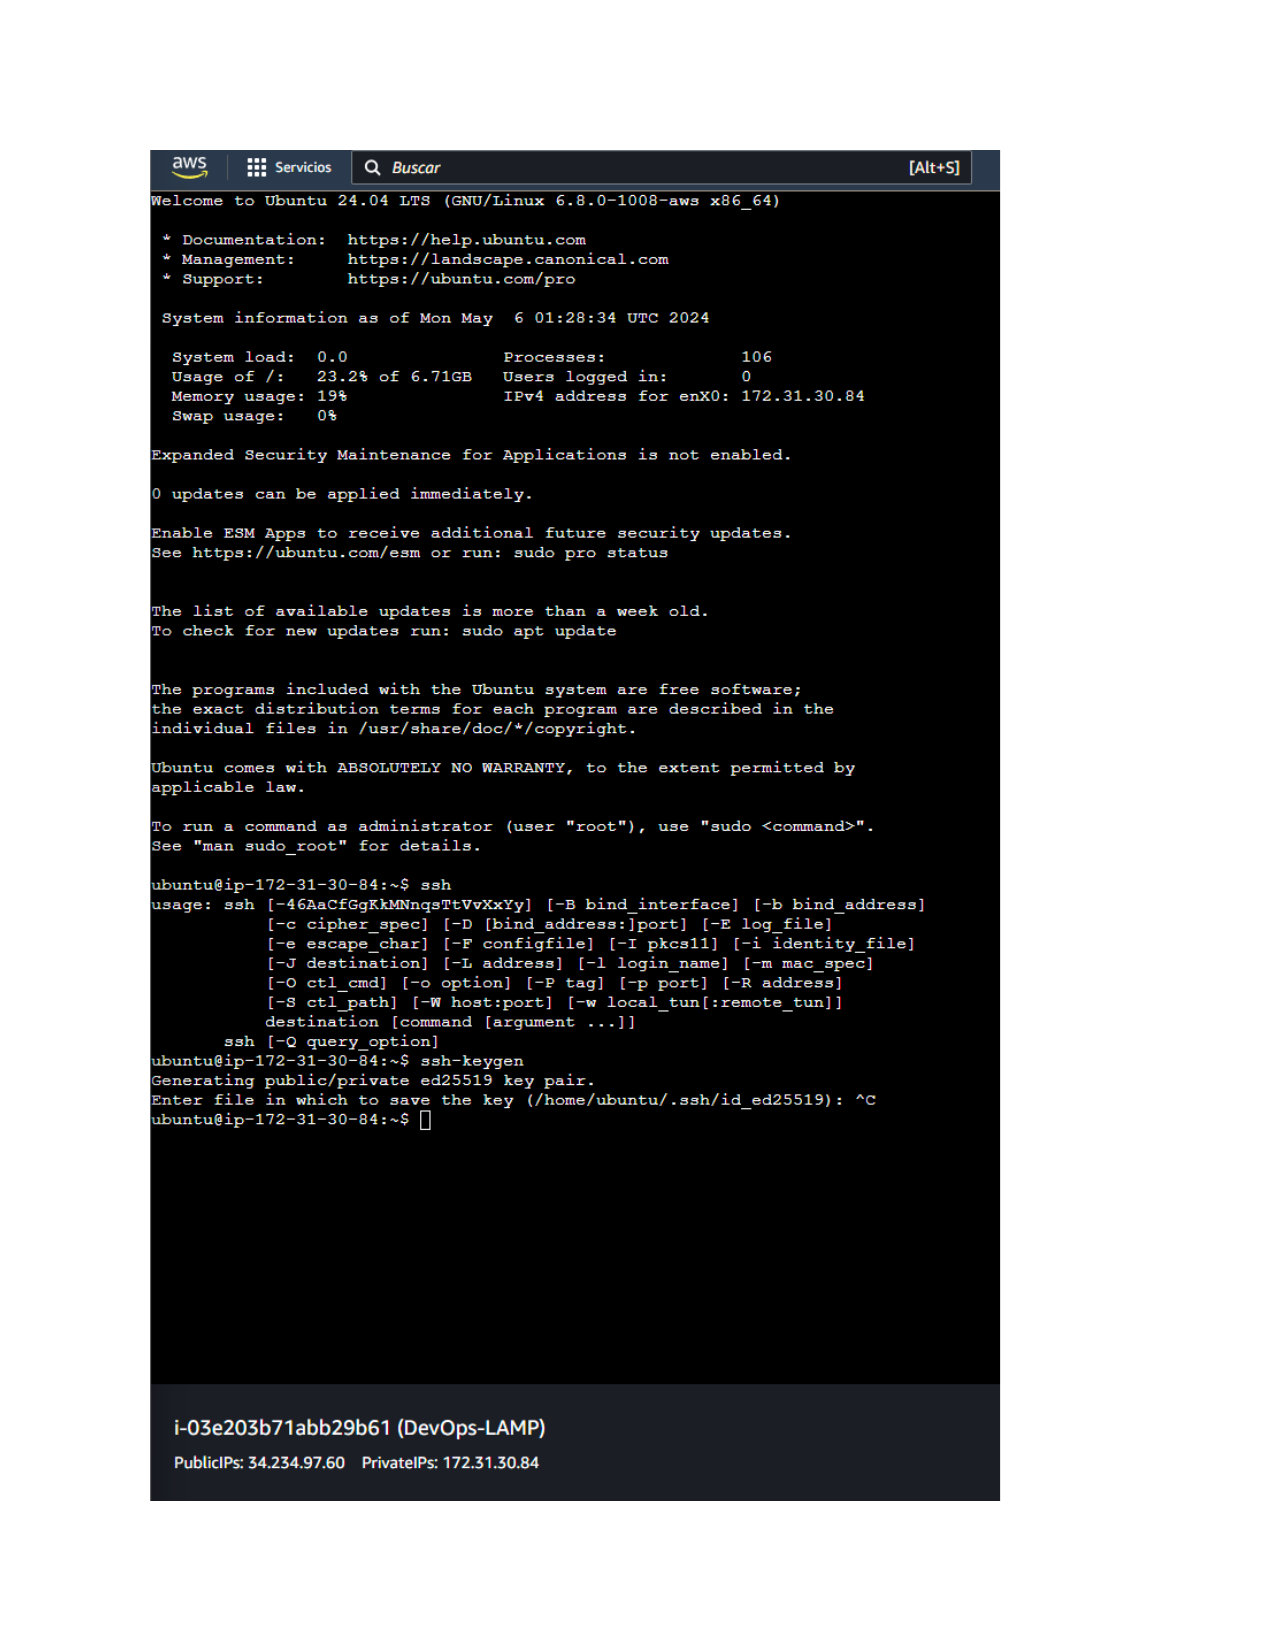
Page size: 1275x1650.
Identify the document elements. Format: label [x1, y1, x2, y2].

picture [150, 150, 1001, 1501]
